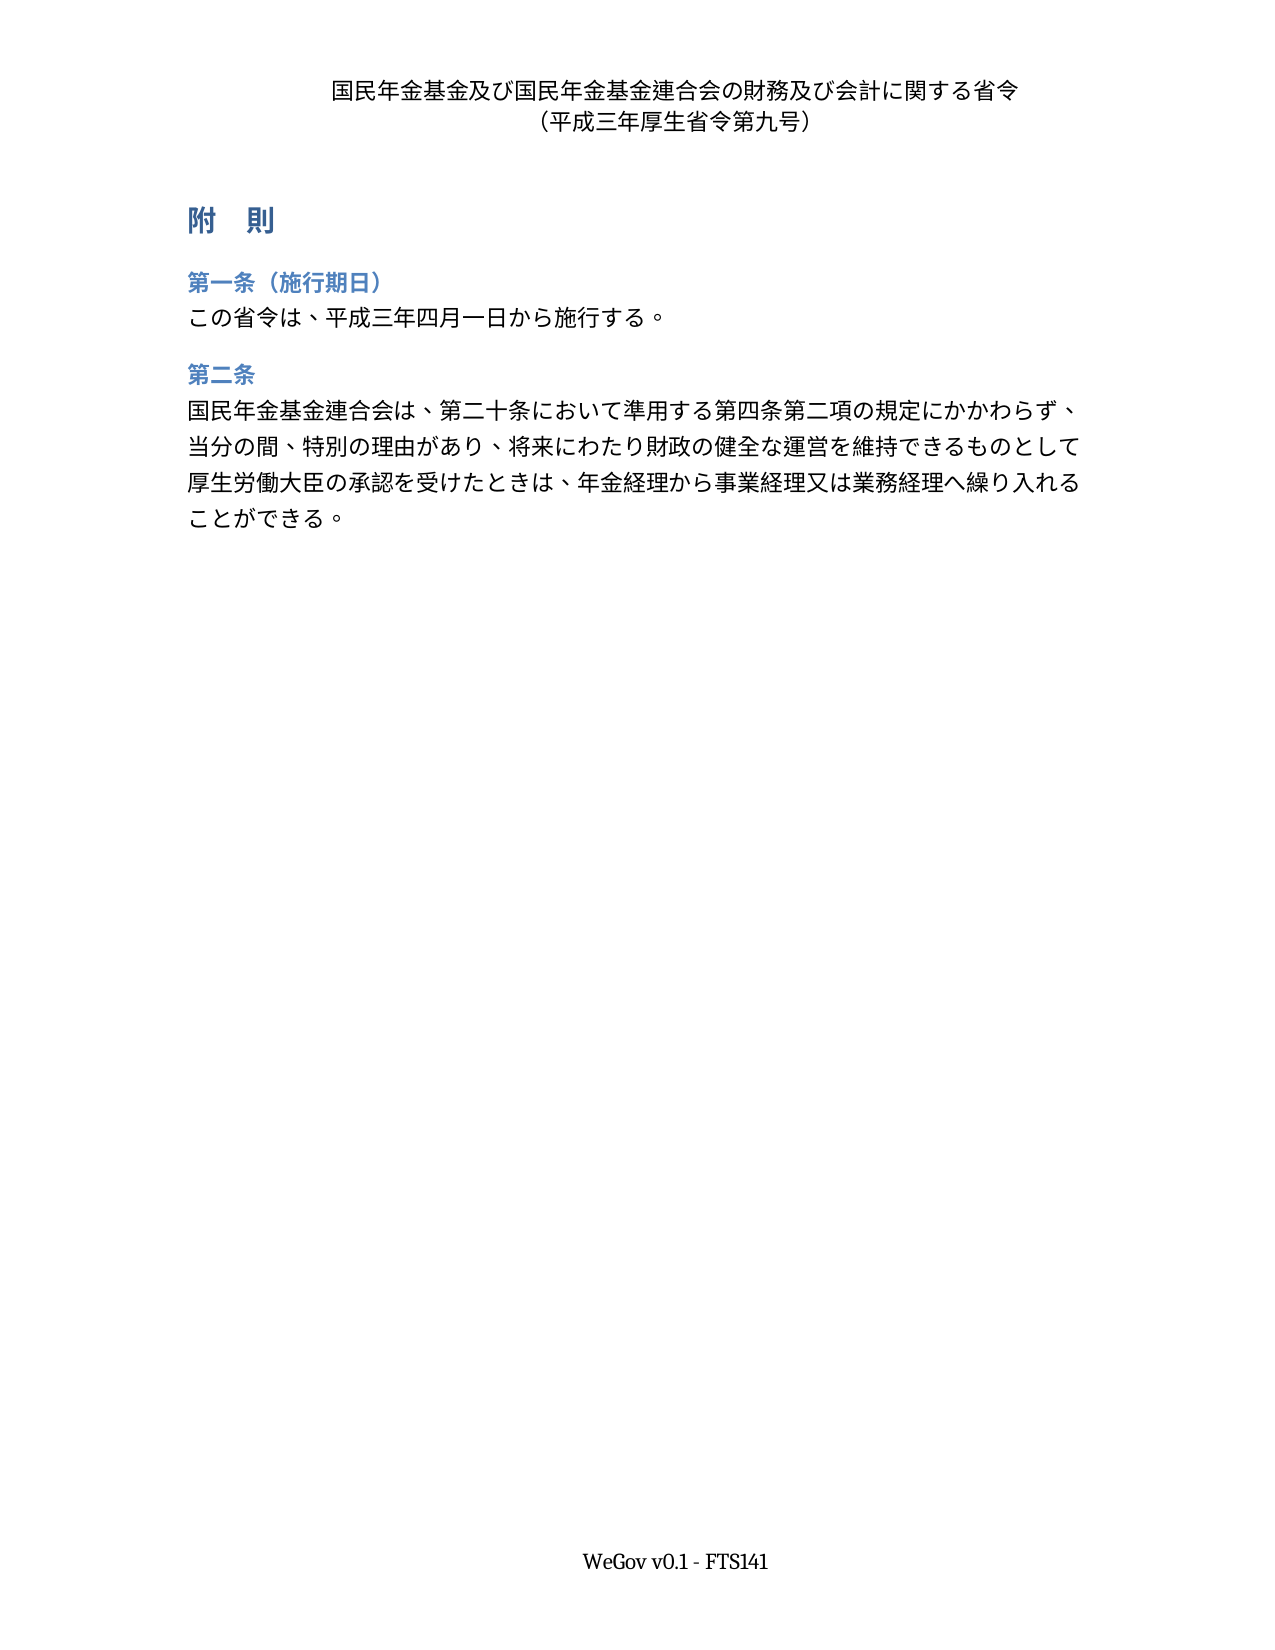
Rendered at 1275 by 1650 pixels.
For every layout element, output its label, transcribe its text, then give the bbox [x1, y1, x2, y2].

text この省令は、平成三年四月一日から施行する。 [187, 302, 1087, 334]
subtitle 第一条（施行期日） [187, 266, 1087, 298]
subtitle 第二条 [187, 359, 1087, 390]
subtitle 附 則 [187, 200, 1087, 240]
text 国民年金基金連合会は、第二十条において準用する第四条第二項の規定にかかわらず、当分の間、特別の理由があり、将来にわたり財政の健全な運営を維持できるものとして厚生労働大臣の承認を受けたときは、年金経理から事業経理又は業務経理へ繰り入れることができる。 [187, 395, 1087, 534]
